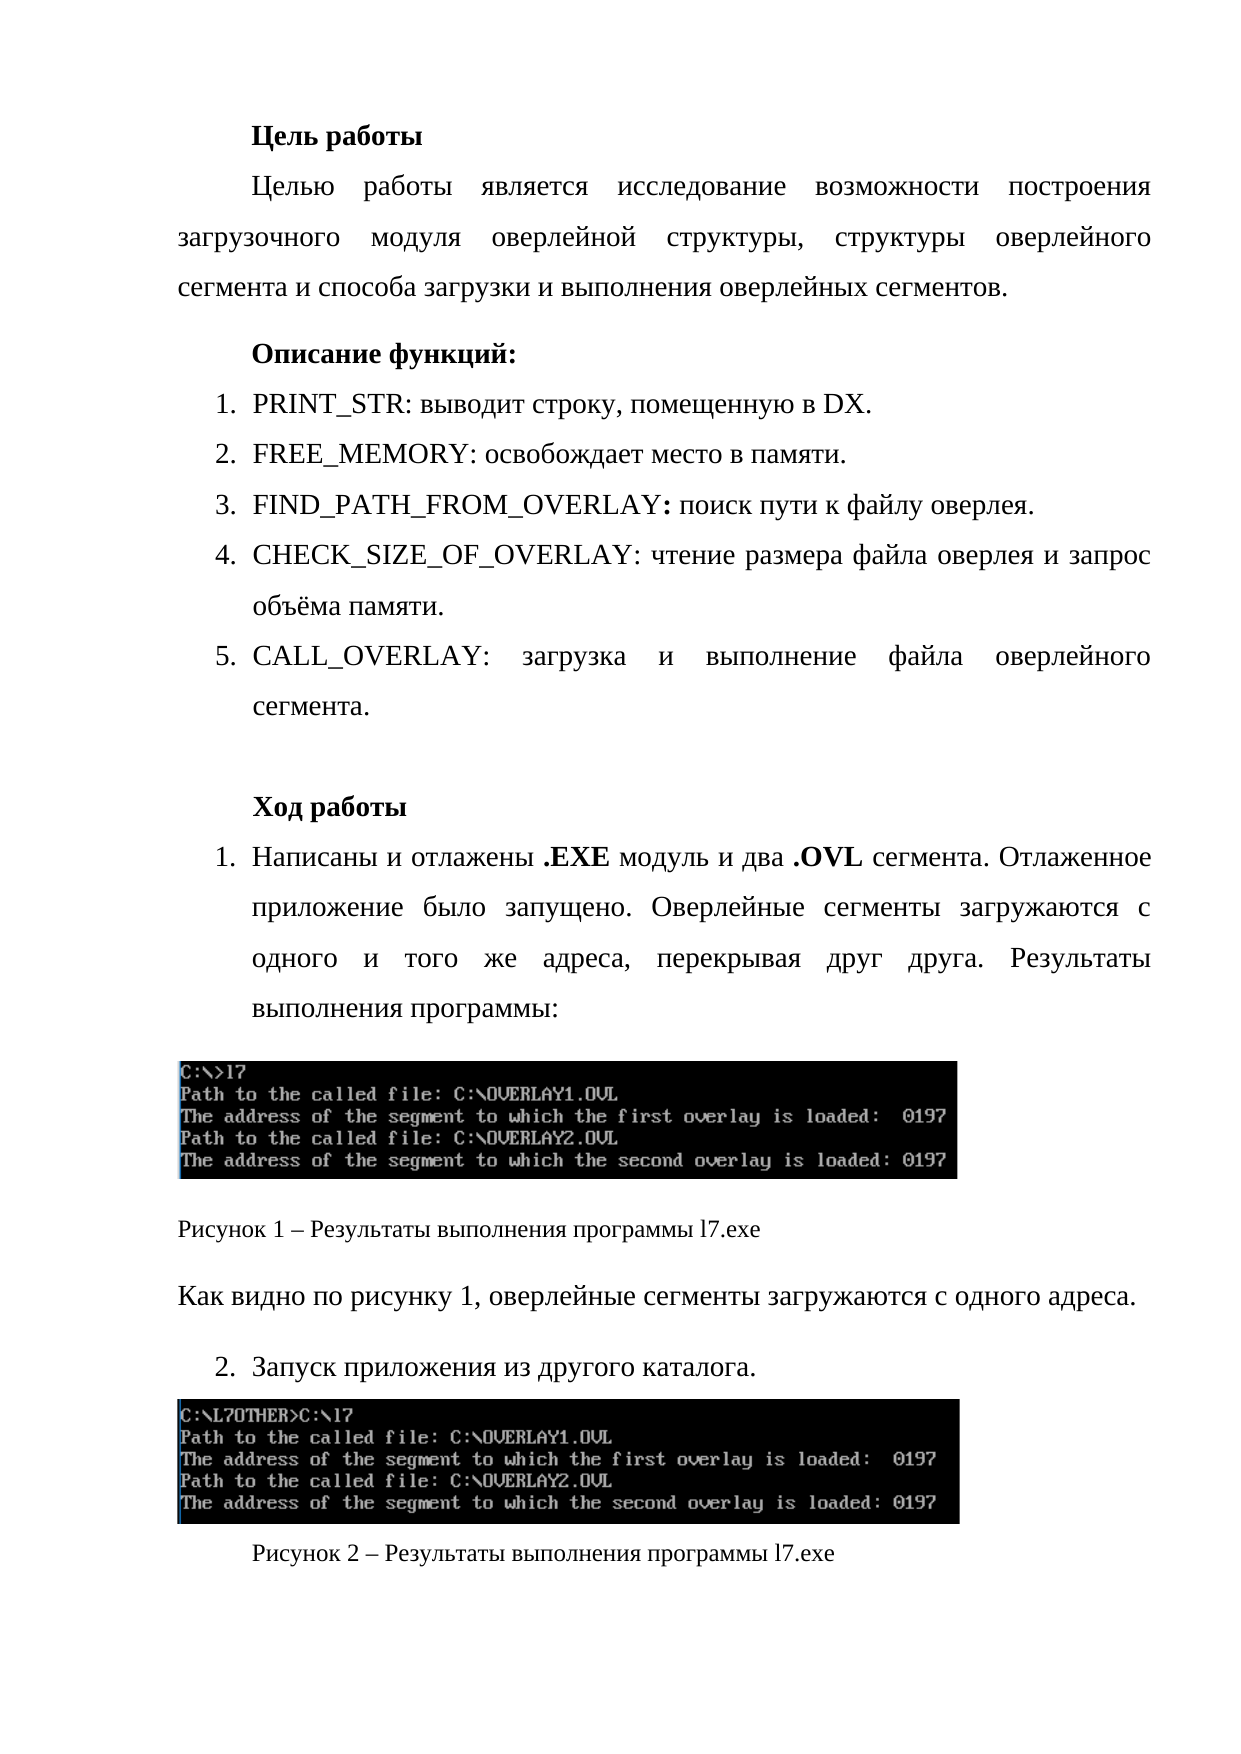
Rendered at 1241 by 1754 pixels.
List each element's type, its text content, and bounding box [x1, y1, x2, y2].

text Описание функций: [177, 336, 1152, 369]
list Запуск приложения из другого каталога. [214, 1349, 1152, 1383]
picture [177, 1399, 960, 1524]
picture [177, 1061, 958, 1179]
text Целью работы является исследование возможности построения загрузочного модуля оверлейной структуры, структуры оверлейного сегмента и способа загрузки и выполнения оверлейных сегментов. [177, 168, 1152, 303]
list FREE_MEMORY: освобождает место в памяти. [215, 437, 1152, 470]
list CHECK_SIZE_OF_OVERLAY: чтение размера файла оверлея и запрос объёма памяти. [215, 537, 1152, 621]
list PRINT_STR: выводит строку, помещенную в DX. [215, 386, 1152, 420]
list Рисунок 2 – Результаты выполнения программы l7.exe [252, 1538, 1152, 1567]
list FIND_PATH_FROM_OVERLAY: поиск пути к файлу оверлея. [215, 487, 1152, 521]
text Как видно по рисунку 1, оверлейные сегменты загружаются с одного адреса. [177, 1278, 1152, 1311]
list Написаны и отлажены .EXE модуль и два .OVL сегмента. Отлаженное приложение было запущено. Оверлейные сегменты загружаются с одного и того же адреса, перекрывая друг друга. Результаты выполнения программы: [214, 839, 1152, 1024]
subtitle Цель работы [177, 118, 1152, 152]
text Рисунок 1 – Результаты выполнения программы l7.exe [177, 1214, 1152, 1243]
list CALL_OVERLAY: загрузка и выполнение файла оверлейного сегмента. [215, 638, 1152, 722]
text Ход работы [252, 789, 1152, 822]
